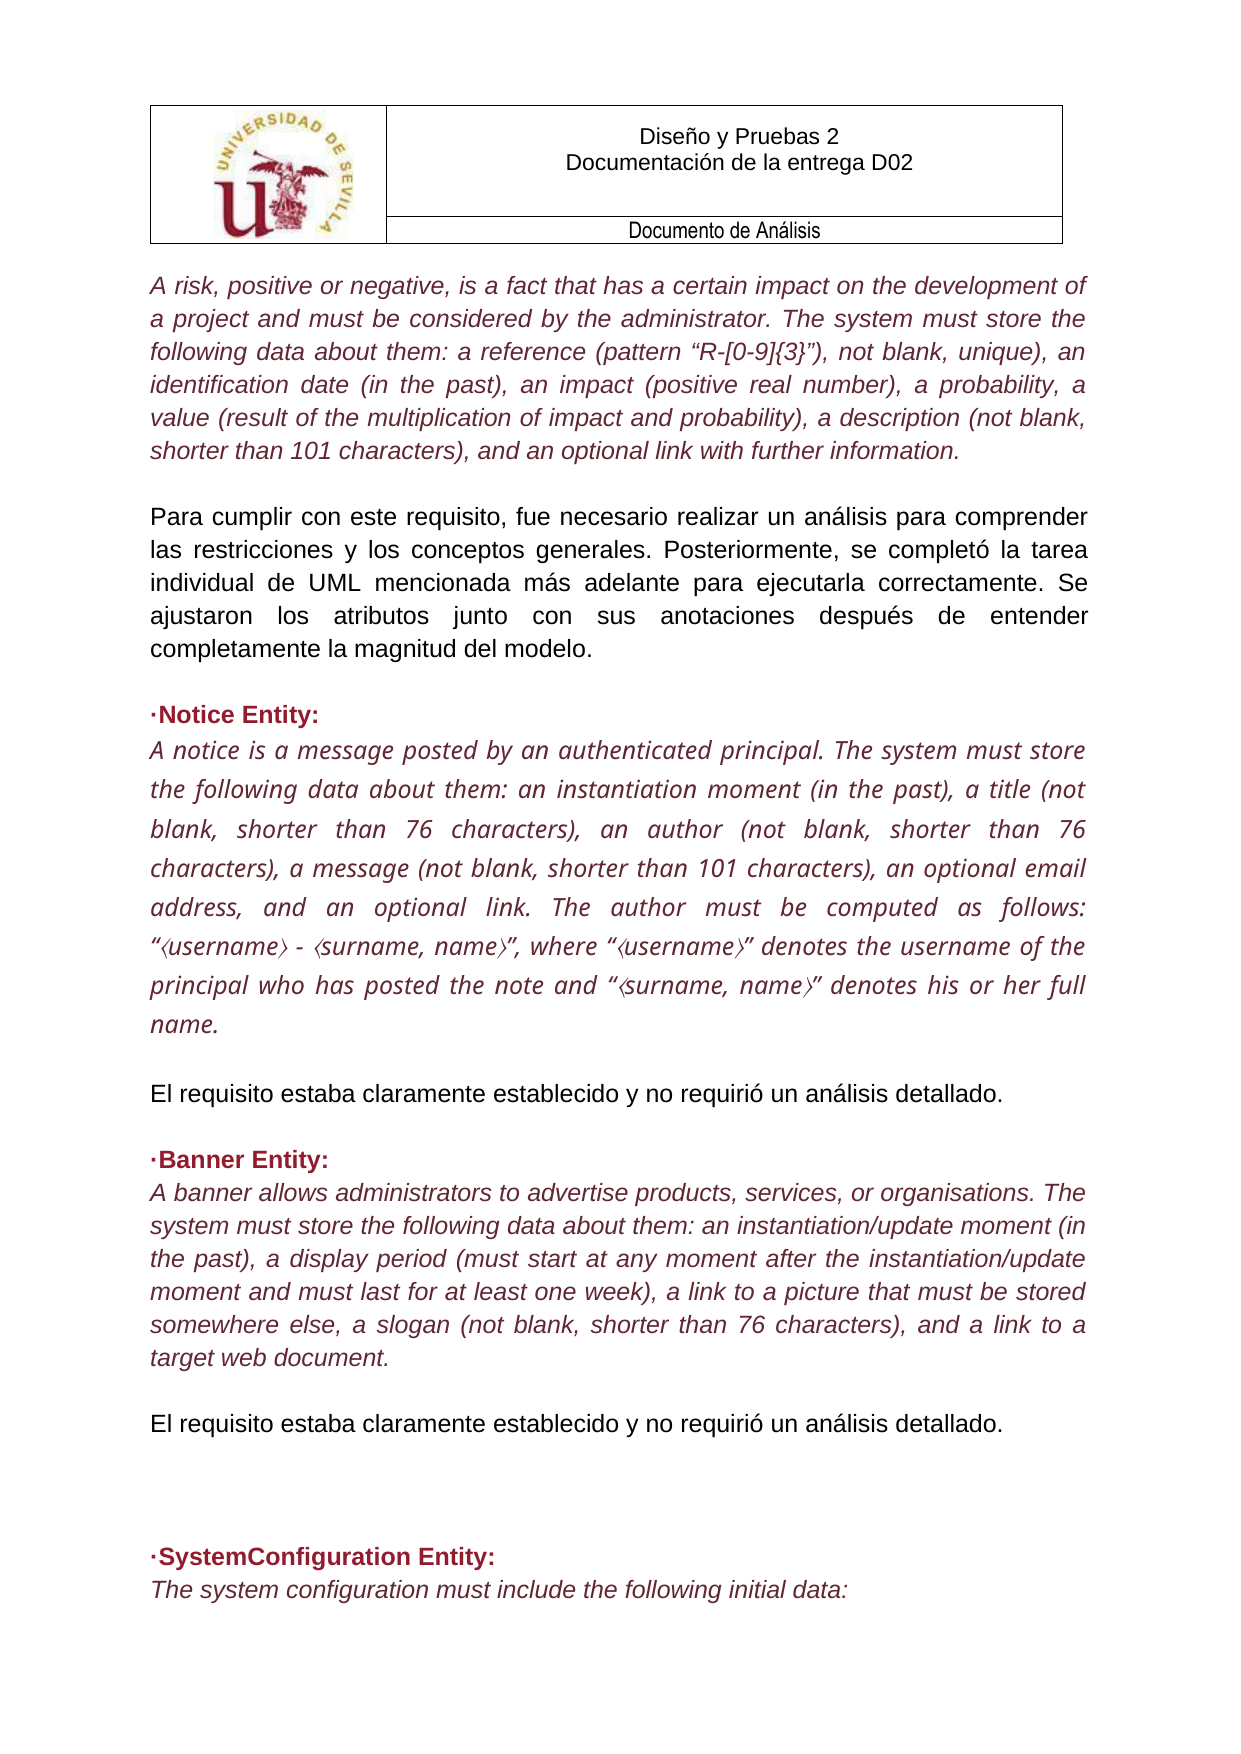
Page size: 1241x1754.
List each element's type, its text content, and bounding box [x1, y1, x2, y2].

text The system configuration must include the following initial data: [150, 1574, 1090, 1603]
text ·Notice Entity: [150, 700, 1090, 729]
text A risk, positive or negative, is a fact that has a certain impact on the development of a project and must be considered by the administrator. The system must store the following data about them: a reference (pattern “R-[0-9]{3}”), not blank, unique), an identification date (in the past), an impact (positive real number), a probability, a value (result of the multiplication of impact and probability), a description (not blank, shorter than 101 characters), and an optional link with further information. [150, 271, 1090, 464]
text ·SystemConfiguration Entity: [150, 1542, 1090, 1570]
text El requisito estaba claramente establecido y no requirió un análisis detallado. [150, 1079, 1090, 1108]
text A notice is a message posted by an authenticated principal. The system must store the following data about them: an instantiation moment (in the past), a title (not blank, shorter than 76 characters), an author (not blank, shorter than 76 characters), a message (not blank, shorter than 101 characters), an optional email address, and an optional link. The author must be computed as follows: “〈username〉 - 〈surname, name〉”, where “〈username〉” denotes the username of the principal who has posted the note and “〈surname, name〉” denotes his or her full name. [150, 733, 1090, 1041]
text A banner allows administrators to advertise products, services, or organisations. The system must store the following data about them: an instantiation/update moment (in the past), a display period (must start at any moment after the instantiation/update moment and must last for at least one week), a link to a picture that must be stored somewhere else, a slogan (not blank, shorter than 76 characters), and a link to a target web document. [150, 1178, 1090, 1372]
text Para cumplir con este requisito, fue necesario realizar un análisis para comprender las restricciones y los conceptos generales. Posteriormente, se completó la tarea individual de UML mencionada más adelante para ejecutarla correctamente. Se ajustaron los atributos junto con sus anotaciones después de entender completamente la magnitud del modelo. [150, 502, 1090, 663]
text ·Banner Entity: [150, 1145, 1090, 1174]
text El requisito estaba claramente establecido y no requirió un análisis detallado. [150, 1409, 1090, 1438]
picture [213, 110, 354, 239]
